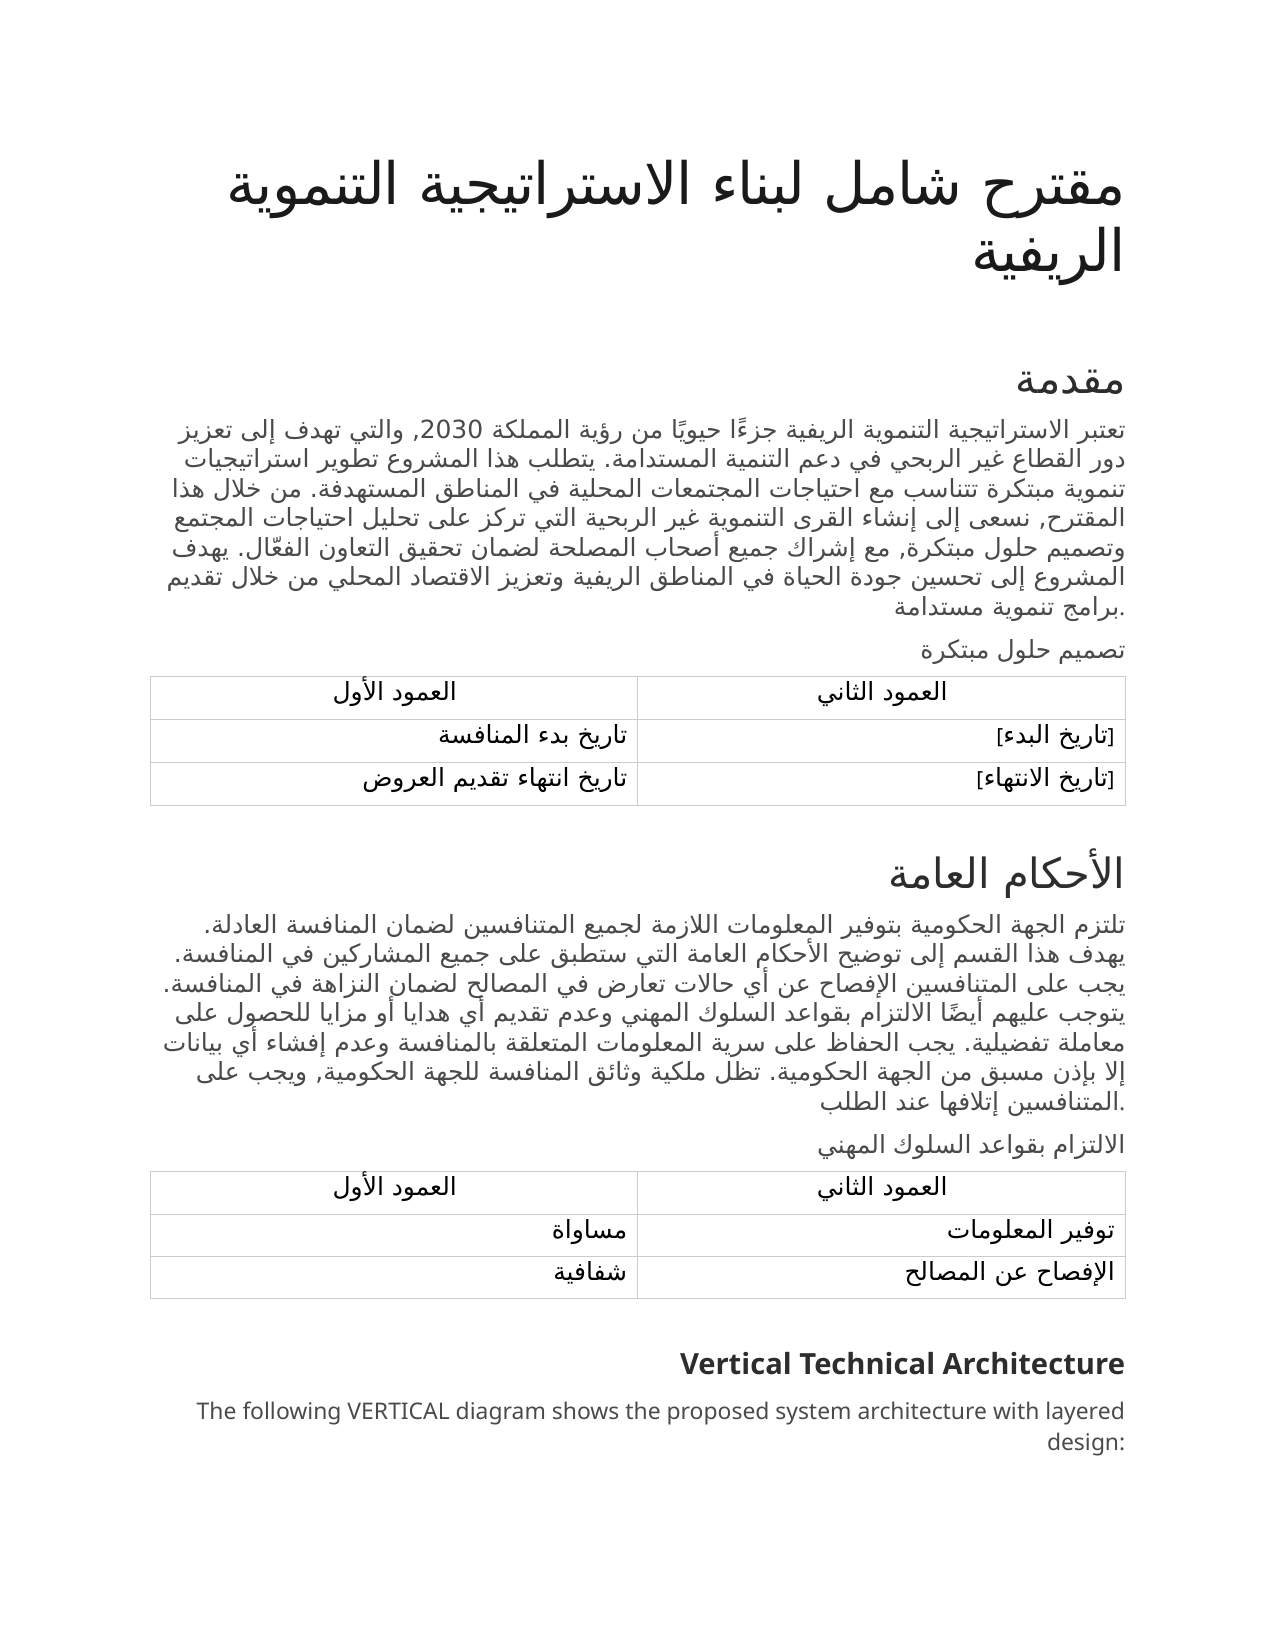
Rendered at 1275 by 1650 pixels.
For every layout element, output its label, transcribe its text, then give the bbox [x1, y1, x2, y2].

table_cell توفير المعلومات [638, 1215, 1125, 1256]
table_header العمود الثاني [638, 677, 1125, 718]
table_cell [تاريخ البدء] [638, 720, 1125, 762]
table_cell شفافية [151, 1257, 637, 1298]
table_header العمود الأول [151, 677, 637, 718]
table_header العمود الأول [151, 1172, 637, 1213]
table_cell تاريخ بدء المنافسة [151, 720, 637, 762]
table_cell الإفصاح عن المصالح [638, 1257, 1125, 1298]
text The following VERTICAL diagram shows the proposed system architecture with layered design: [150, 1395, 1125, 1458]
text مقترح شامل لبناء الاستراتيجية التنموية الريفية [150, 150, 1125, 284]
table_cell مساواة [151, 1215, 637, 1256]
text الالتزام بقواعد السلوك المهني [150, 1130, 1125, 1159]
text تصميم حلول مبتكرة [150, 635, 1125, 664]
table_cell [تاريخ الانتهاء] [638, 763, 1125, 805]
text الأحكام العامة [150, 849, 1125, 897]
table_cell تاريخ انتهاء تقديم العروض [151, 763, 637, 805]
text تعتبر الاستراتيجية التنموية الريفية جزءًا حيويًا من رؤية المملكة 2030, والتي تهدف إلى تعزيز دور القطاع غير الربحي في دعم التنمية المستدامة. يتطلب هذا المشروع تطوير استراتيجيات تنموية مبتكرة تتناسب مع احتياجات المجتمعات المحلية في المناطق المستهدفة. من خلال هذا المقترح, نسعى إلى إنشاء القرى التنموية غير الربحية التي تركز على تحليل احتياجات المجتمع وتصميم حلول مبتكرة, مع إشراك جميع أصحاب المصلحة لضمان تحقيق التعاون الفعّال. يهدف المشروع إلى تحسين جودة الحياة في المناطق الريفية وتعزيز الاقتصاد المحلي من خلال تقديم برامج تنموية مستدامة. [150, 415, 1125, 622]
text مقدمة [150, 354, 1125, 402]
text Vertical Technical Architecture [150, 1343, 1125, 1383]
text تلتزم الجهة الحكومية بتوفير المعلومات اللازمة لجميع المتنافسين لضمان المنافسة العادلة. يهدف هذا القسم إلى توضيح الأحكام العامة التي ستطبق على جميع المشاركين في المنافسة. يجب على المتنافسين الإفصاح عن أي حالات تعارض في المصالح لضمان النزاهة في المنافسة. يتوجب عليهم أيضًا الالتزام بقواعد السلوك المهني وعدم تقديم أي هدايا أو مزايا للحصول على معاملة تفضيلية. يجب الحفاظ على سرية المعلومات المتعلقة بالمنافسة وعدم إفشاء أي بيانات إلا بإذن مسبق من الجهة الحكومية. تظل ملكية وثائق المنافسة للجهة الحكومية, ويجب على المتنافسين إتلافها عند الطلب. [150, 910, 1125, 1117]
table_header العمود الثاني [638, 1172, 1125, 1213]
